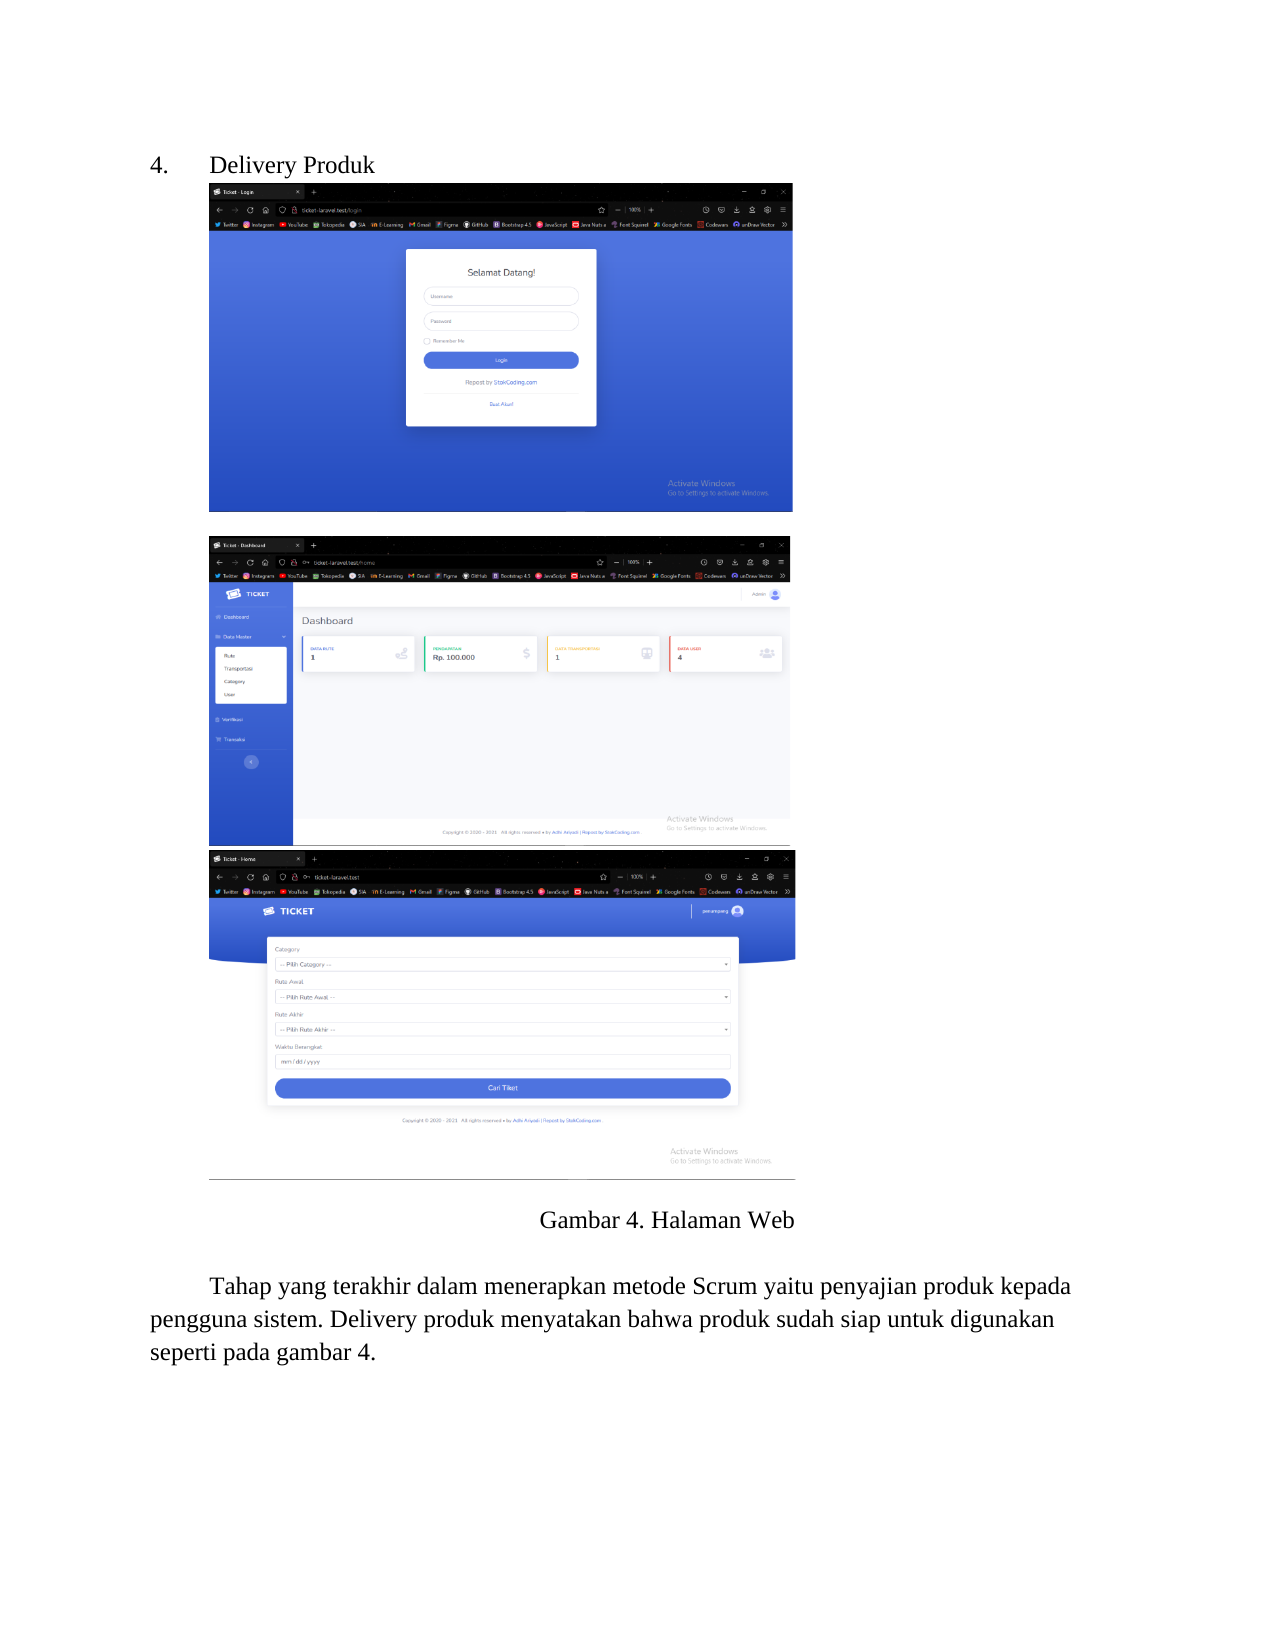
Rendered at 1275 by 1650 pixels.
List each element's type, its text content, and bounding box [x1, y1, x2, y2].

picture [209, 183, 793, 512]
list Delivery Produk [150, 150, 1125, 179]
picture [209, 536, 791, 846]
list Gambar 4. Halaman Web [209, 1205, 1125, 1233]
list Tahap yang terakhir dalam menerapkan metode Scrum yaitu penyajian produk kepada pengguna sistem. Delivery produk menyatakan bahwa produk sudah siap untuk digunakan seperti pada gambar 4. [150, 1271, 1125, 1366]
picture [209, 850, 796, 1180]
